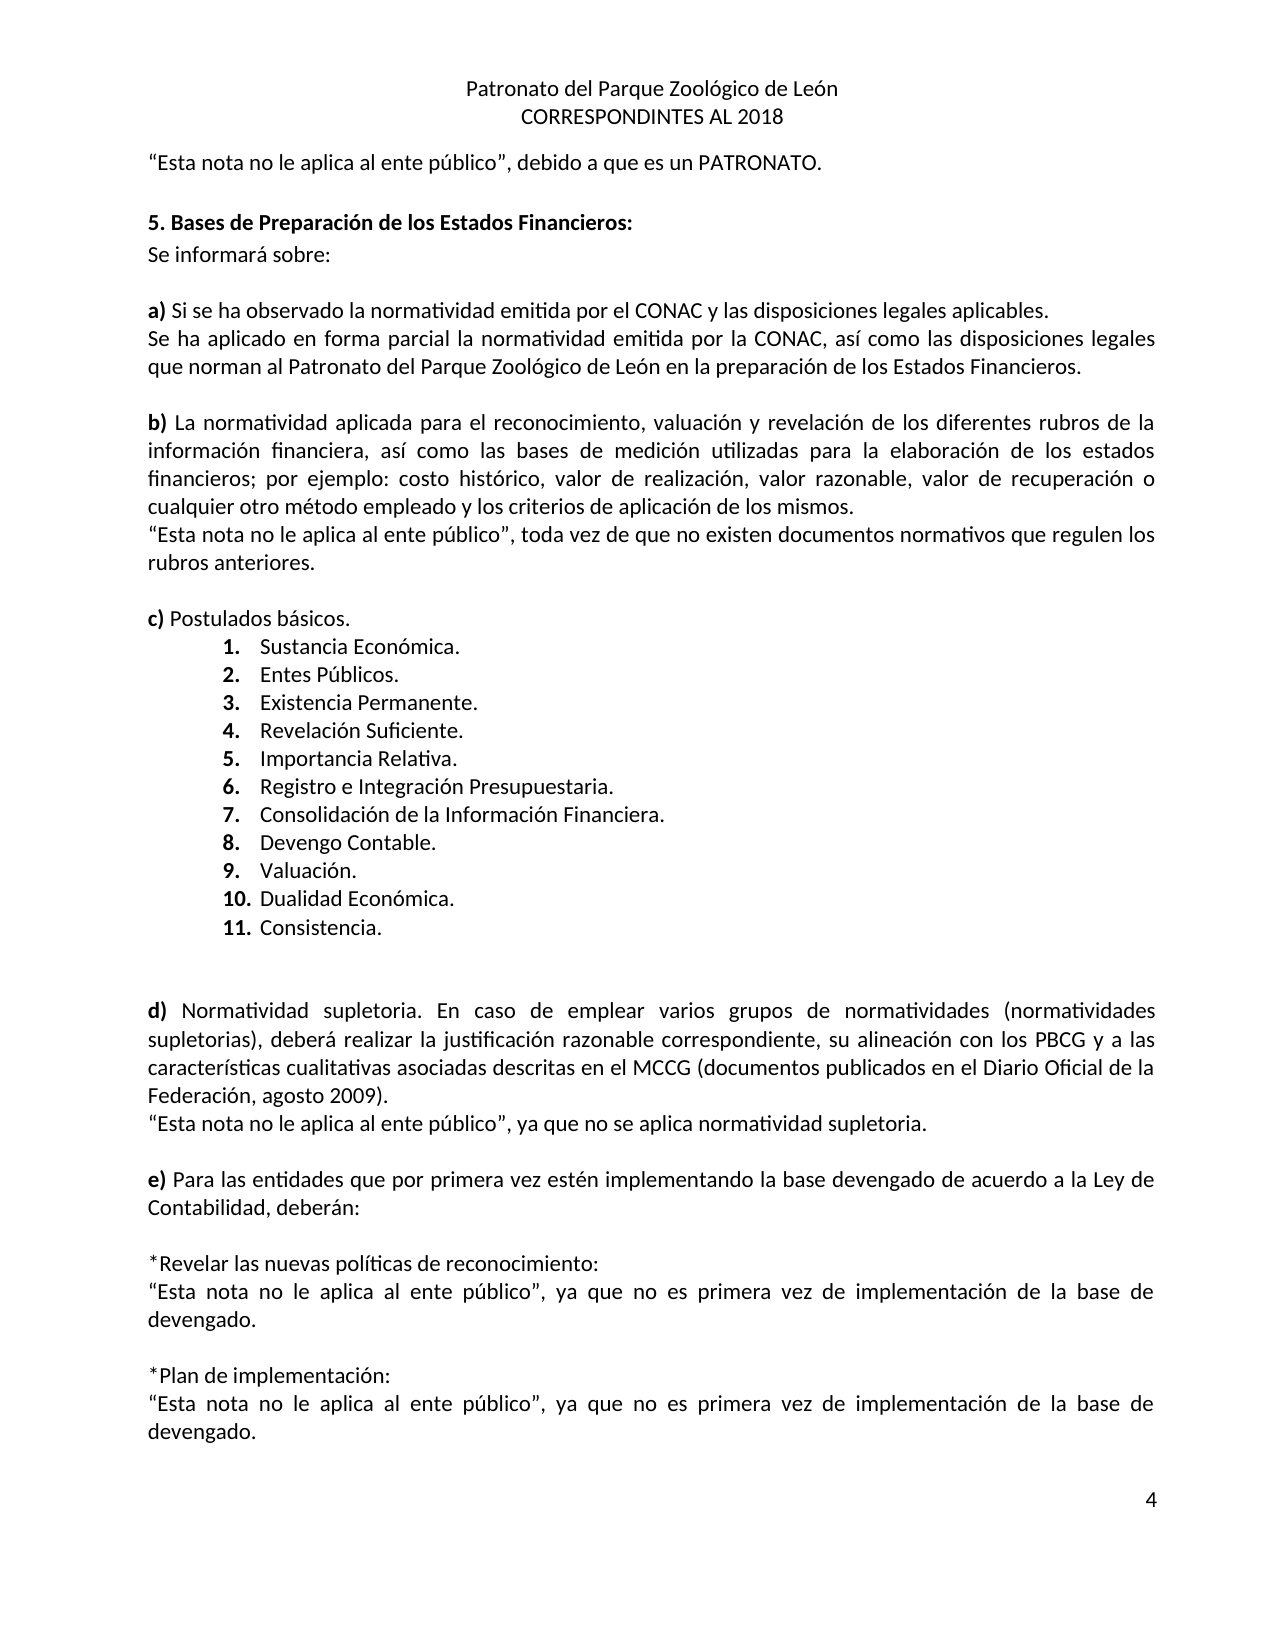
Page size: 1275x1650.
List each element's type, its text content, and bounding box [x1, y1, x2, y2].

list Entes Públicos. [222, 660, 1157, 688]
text Se ha aplicado en forma parcial la normatividad emitida por la CONAC, así como las disposiciones legales que norman al Patronato del Parque Zoológico de León en la preparación de los Estados Financieros. [148, 324, 1157, 380]
text c) Postulados básicos. [148, 604, 1157, 632]
list Valuación. [222, 857, 1157, 884]
text Se informará sobre: [148, 240, 1157, 268]
text “Esta nota no le aplica al ente público”, toda vez de que no existen documentos normativos que regulen los rubros anteriores. [148, 520, 1157, 576]
list Consolidación de la Información Financiera. [222, 801, 1157, 828]
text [148, 1389, 1157, 1445]
list Sustancia Económica. [222, 632, 1157, 660]
list Importancia Relativa. [222, 744, 1157, 772]
text *Revelar las nuevas políticas de reconocimiento: [148, 1249, 1157, 1277]
list Existencia Permanente. [222, 688, 1157, 716]
list Registro e Integración Presupuestaria. [222, 772, 1157, 801]
list Consistencia. [222, 913, 1157, 941]
text a) Si se ha observado la normatividad emitida por el CONAC y las disposiciones legales aplicables. [148, 296, 1157, 324]
text *Plan de implementación: [148, 1361, 1157, 1389]
text e) Para las entidades que por primera vez estén implementando la base devengado de acuerdo a la Ley de Contabilidad, deberán: [148, 1165, 1157, 1221]
text b) La normatividad aplicada para el reconocimiento, valuación y revelación de los diferentes rubros de la información financiera, así como las bases de medición utilizadas para la elaboración de los estados financieros; por ejemplo: costo histórico, valor de realización, valor razonable, valor de recuperación o cualquier otro método empleado y los criterios de aplicación de los mismos. [148, 408, 1157, 520]
list Revelación Suficiente. [222, 716, 1157, 744]
text “Esta nota no le aplica al ente público”, ya que no se aplica normatividad supletoria. [148, 1109, 1157, 1137]
subtitle 5. Bases de Preparación de los Estados Financieros: [148, 208, 1157, 236]
list Devengo Contable. [222, 828, 1157, 857]
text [148, 1277, 1157, 1333]
text “Esta nota no le aplica al ente público”, debido a que es un PATRONATO. [148, 148, 1157, 176]
text d) Normatividad supletoria. En caso de emplear varios grupos de normatividades (normatividades supletorias), deberá realizar la justificación razonable correspondiente, su alineación con los PBCG y a las características cualitativas asociadas descritas en el MCCG (documentos publicados en el Diario Oficial de la Federación, agosto 2009). [148, 997, 1157, 1109]
list Dualidad Económica. [222, 884, 1157, 913]
